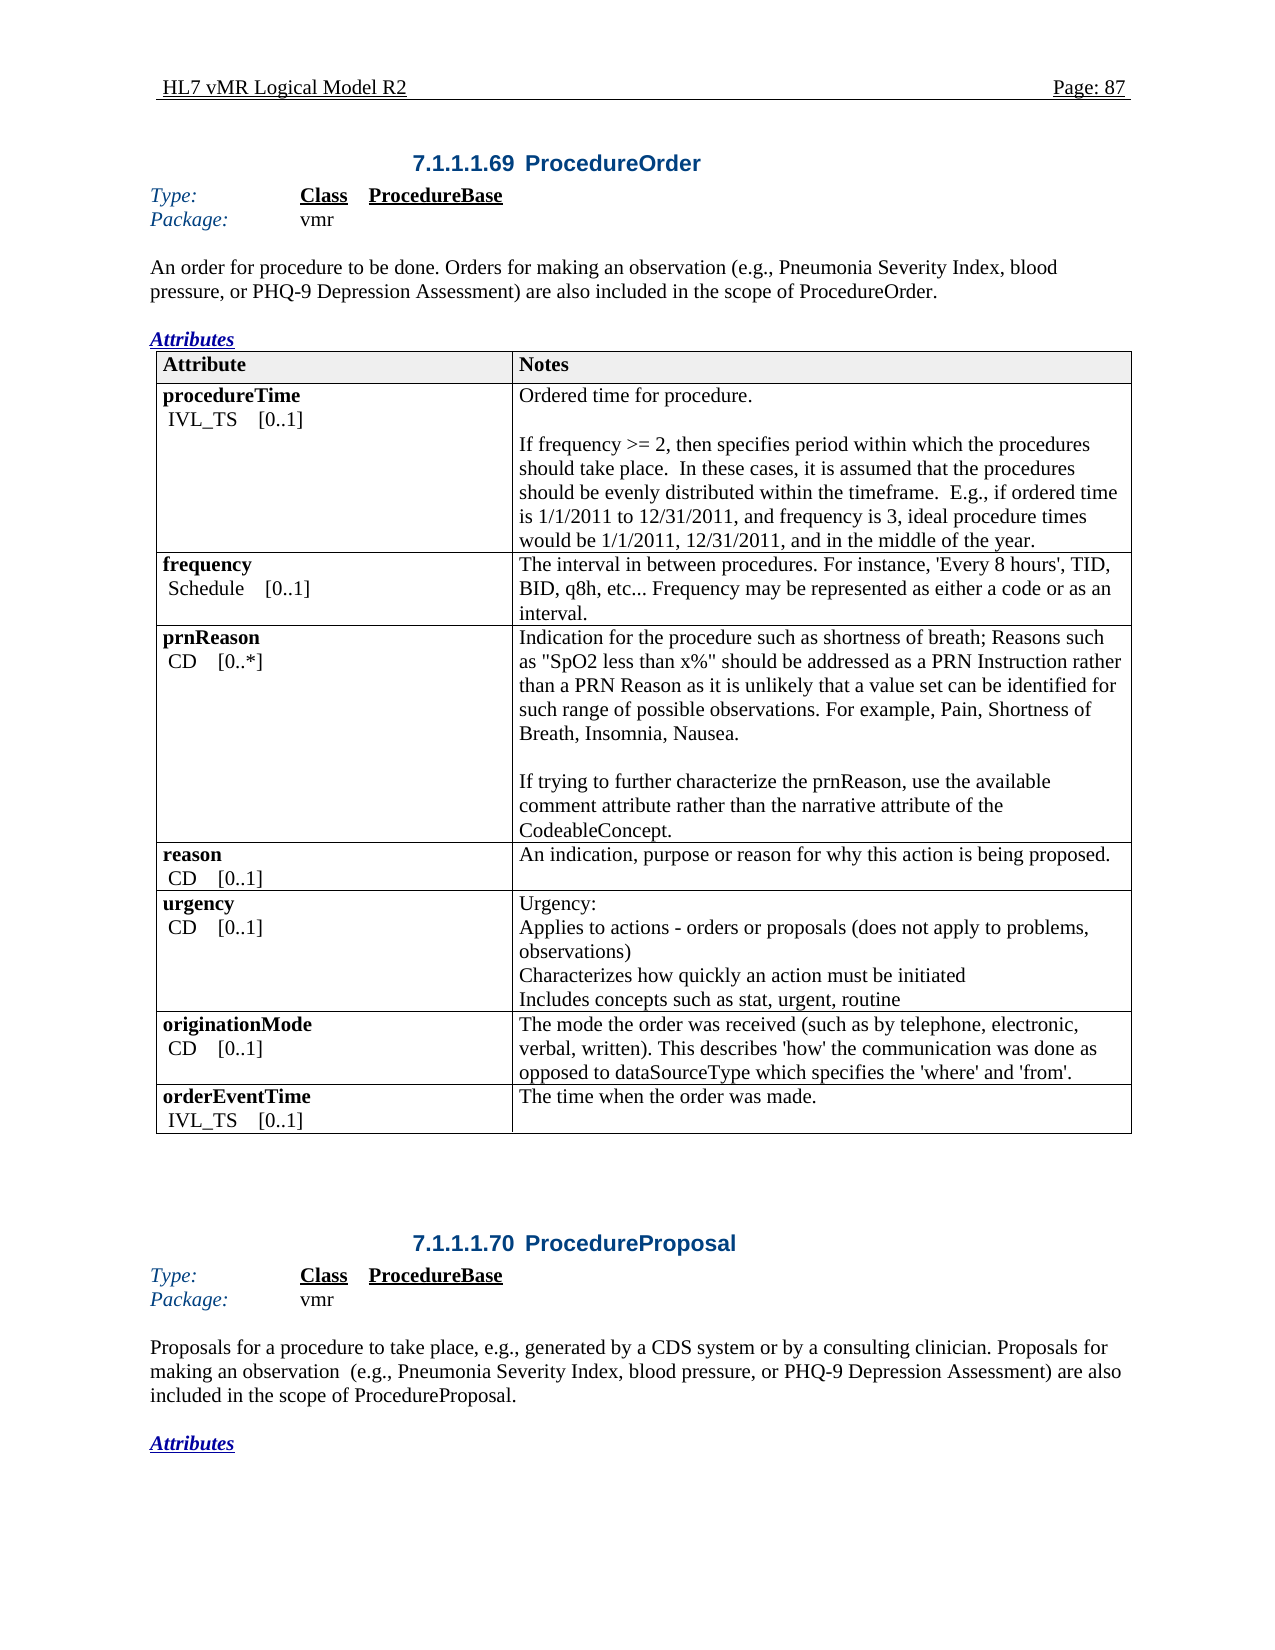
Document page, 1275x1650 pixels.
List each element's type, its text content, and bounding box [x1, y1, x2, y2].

text Type: Class ProcedureBase [150, 183, 1125, 207]
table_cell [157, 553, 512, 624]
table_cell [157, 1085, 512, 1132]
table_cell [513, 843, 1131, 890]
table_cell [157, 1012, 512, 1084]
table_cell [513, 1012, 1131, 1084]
subtitle ProcedureOrder [412, 150, 1125, 176]
text Package: vmr [150, 207, 1125, 231]
text Type: Class ProcedureBase [150, 1263, 1125, 1287]
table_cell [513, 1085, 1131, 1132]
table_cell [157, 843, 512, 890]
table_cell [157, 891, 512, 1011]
text An order for procedure to be done. Orders for making an observation (e.g., Pneumonia Severity Index, blood pressure, or PHQ-9 Depression Assessment) are also included in the scope of ProcedureOrder. [150, 255, 1125, 303]
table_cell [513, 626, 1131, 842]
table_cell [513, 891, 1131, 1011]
text Proposals for a procedure to take place, e.g., generated by a CDS system or by a consulting clinician. Proposals for making an observation (e.g., Pneumonia Severity Index, blood pressure, or PHQ-9 Depression Assessment) are also included in the scope of ProcedureProposal. [150, 1335, 1125, 1407]
text Package: vmr [150, 1287, 1125, 1311]
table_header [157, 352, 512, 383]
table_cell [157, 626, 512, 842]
subtitle ProcedureProposal [412, 1230, 1125, 1256]
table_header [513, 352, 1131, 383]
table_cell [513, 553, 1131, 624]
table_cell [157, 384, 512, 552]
list Attributes [150, 1431, 1125, 1455]
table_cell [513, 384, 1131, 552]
list Attributes [150, 327, 1125, 351]
